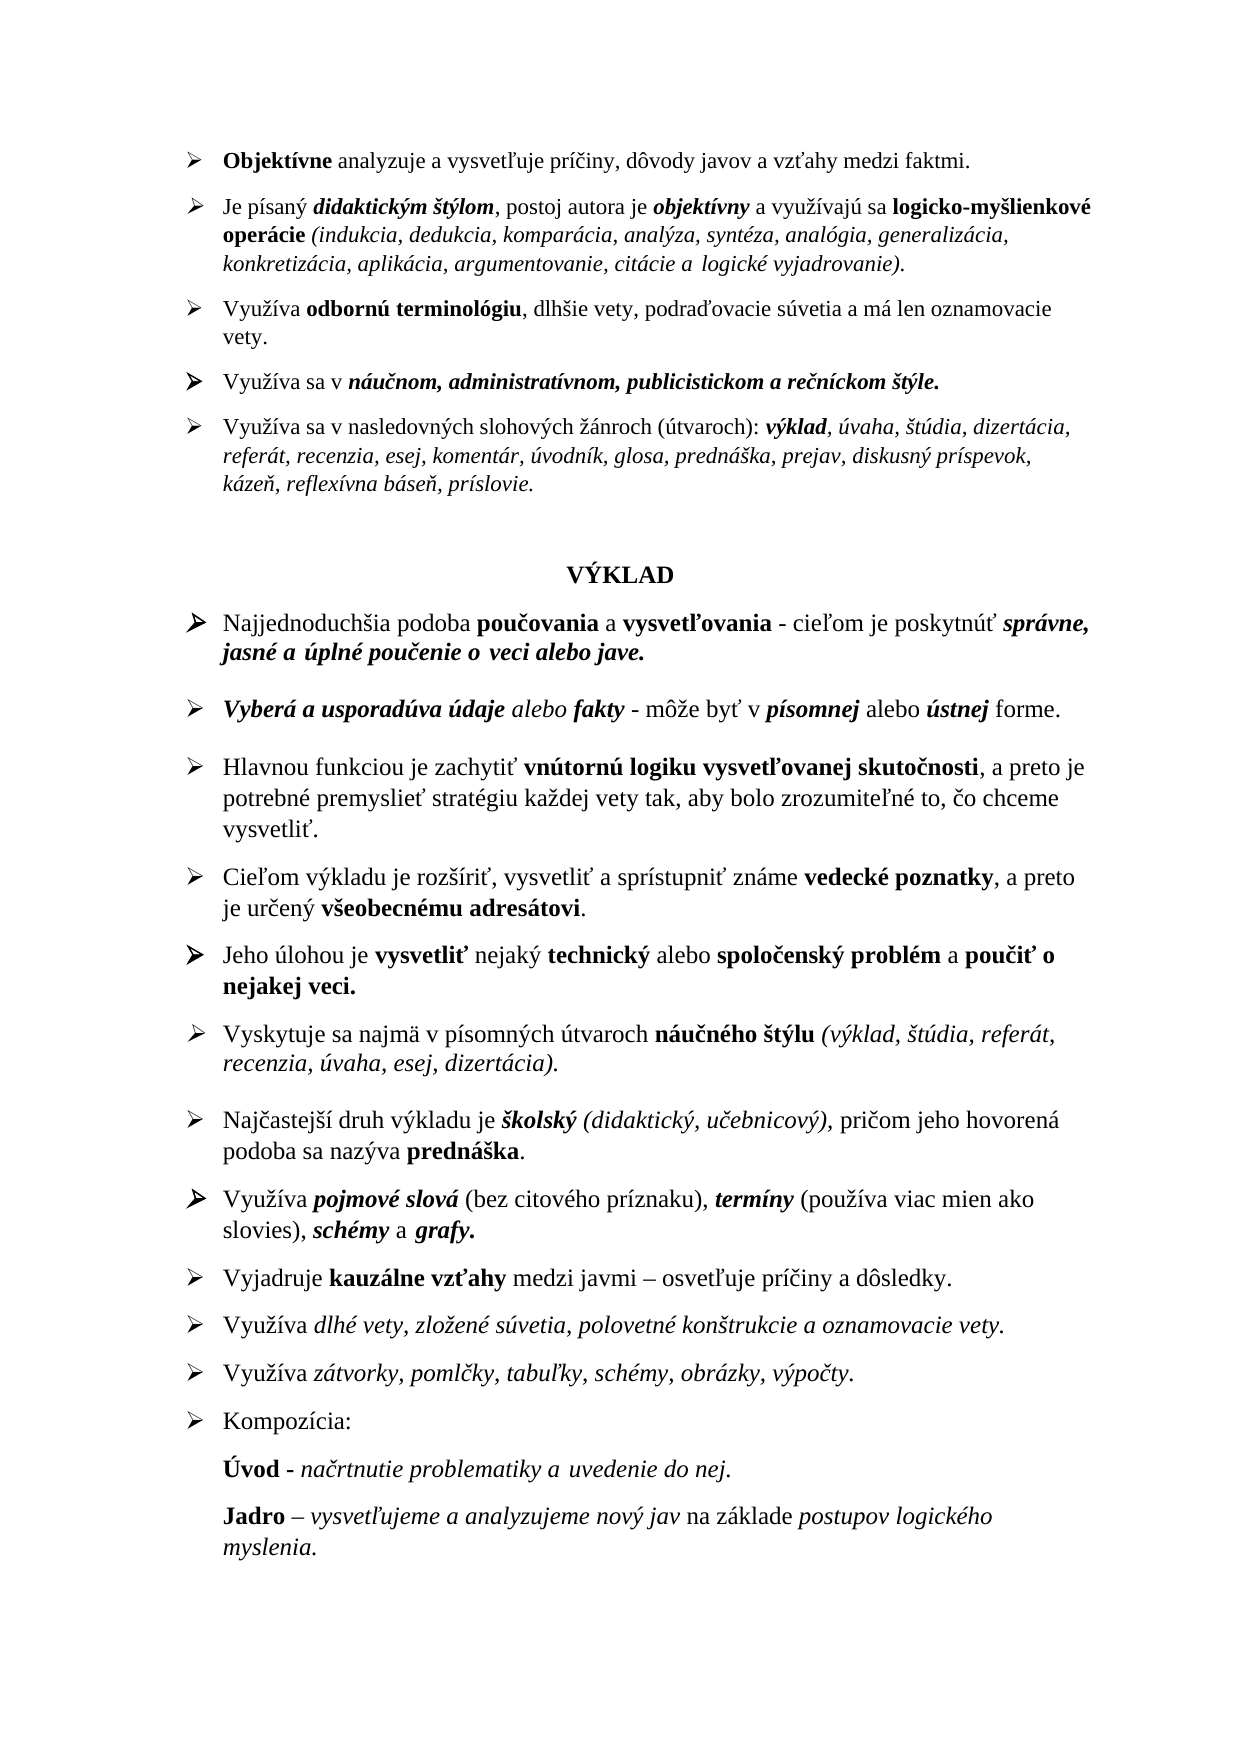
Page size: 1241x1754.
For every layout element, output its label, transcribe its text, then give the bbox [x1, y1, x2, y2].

list Využíva sa v nasledovných slohových žánroch (útvaroch): výklad, úvaha, štúdia, dizertácia, referát, recenzia, esej, komentár, úvodník, glosa, prednáška, prejav, diskusný príspevok, kázeň, reflexívna báseň, príslovie. [185, 413, 1093, 497]
list Je písaný didaktickým štýlom, postoj autora je objektívny a využívajú sa logicko-myšlienkové operácie (indukcia, dedukcia, komparácia, analýza, syntéza, analógia, generalizácia, konkretizácia, aplikácia, argumentovanie, citácie a logické vyjadrovanie). [185, 193, 1093, 276]
list Kompozícia: [185, 1406, 1093, 1435]
list Využíva zátvorky, pomlčky, tabuľky, schémy, obrázky, výpočty. [185, 1358, 1093, 1387]
list Hlavnou funkciou je zachytiť vnútornú logiku vysvetľovanej skutočnosti, a preto je potrebné premyslieť stratégiu každej vety tak, aby bolo zrozumiteľné to, čo chceme vysvetliť. [185, 752, 1093, 843]
text Úvod - načrtnutie problematiky a uvedenie do nej. [223, 1454, 1093, 1482]
list Objektívne analyzuje a vysvetľuje príčiny, dôvody javov a vzťahy medzi faktmi. [185, 148, 1093, 174]
text Jadro – vysvetľujeme a analyzujeme nový jav na základe postupov logického myslenia. [223, 1501, 1093, 1561]
list Najjednoduchšia podoba poučovania a vysvetľovania - cieľom je poskytnúť správne, jasné a úplné poučenie o veci alebo jave. [185, 608, 1093, 666]
list Jeho úlohou je vysvetliť nejaký technický alebo spoločenský problém a poučiť o nejakej veci. [185, 940, 1093, 1000]
list Využíva sa v náučnom, administratívnom, publicistickom a rečníckom štýle. [185, 368, 1093, 394]
list Vyskytuje sa najmä v písomných útvaroch náučného štýlu (výklad, štúdia, referát, recenzia, úvaha, esej, dizertácia). [185, 1019, 1093, 1077]
list Cieľom výkladu je rozšíriť, vysvetliť a sprístupniť známe vedecké poznatky, a preto je určený všeobecnému adresátovi. [185, 862, 1093, 921]
list Vyjadruje kauzálne vzťahy medzi javmi – osvetľuje príčiny a dôsledky. [185, 1263, 1093, 1292]
list Využíva dlhé vety, zložené súvetia, polovetné konštrukcie a oznamovacie vety. [185, 1311, 1093, 1339]
list Vyberá a usporadúva údaje alebo fakty - môže byť v písomnej alebo ústnej forme. [185, 694, 1093, 723]
text VÝKLAD [148, 560, 1093, 589]
list Najčastejší druh výkladu je školský (didaktický, učebnicový), pričom jeho hovorená podoba sa nazýva prednáška. [185, 1105, 1093, 1165]
list Využíva odbornú terminológiu, dlhšie vety, podraďovacie súvetia a má len oznamovacie vety. [185, 295, 1093, 349]
list Využíva pojmové slová (bez citového príznaku), termíny (používa viac mien ako slovies), schémy a grafy. [185, 1184, 1093, 1244]
